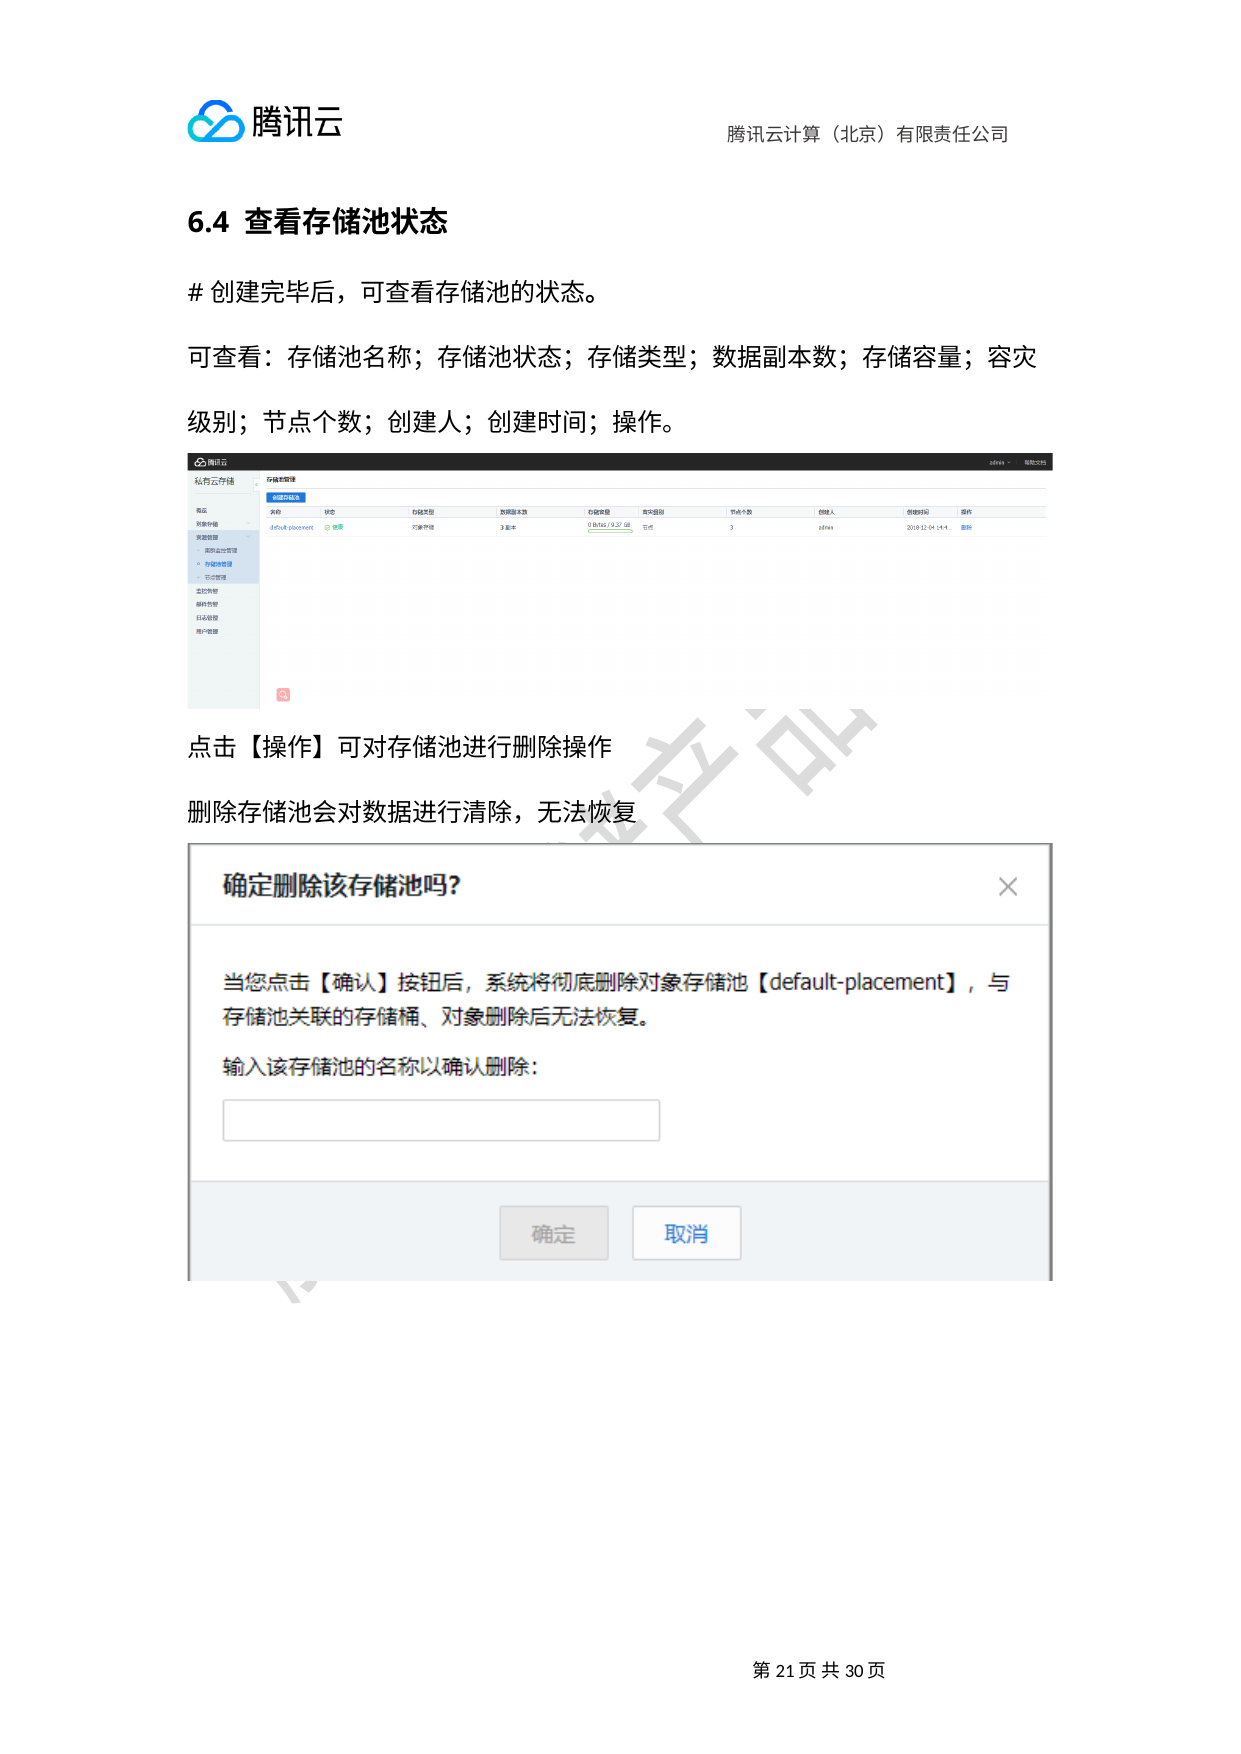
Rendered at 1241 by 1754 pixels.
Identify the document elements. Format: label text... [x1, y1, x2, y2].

text 点击【操作】可对存储池进行删除操作 [187, 713, 1053, 778]
text # 创建完毕后，可查看存储池的状态。 [187, 258, 1053, 323]
picture [187, 843, 1053, 1281]
picture [187, 100, 342, 142]
subtitle 6.4 查看存储池状态 [187, 187, 1053, 252]
picture [187, 453, 1053, 709]
text 删除存储池会对数据进行清除，无法恢复 [187, 778, 1053, 843]
text 可查看：存储池名称；存储池状态；存储类型；数据副本数；存储容量；容灾级别；节点个数；创建人；创建时间；操作。 [187, 323, 1053, 453]
